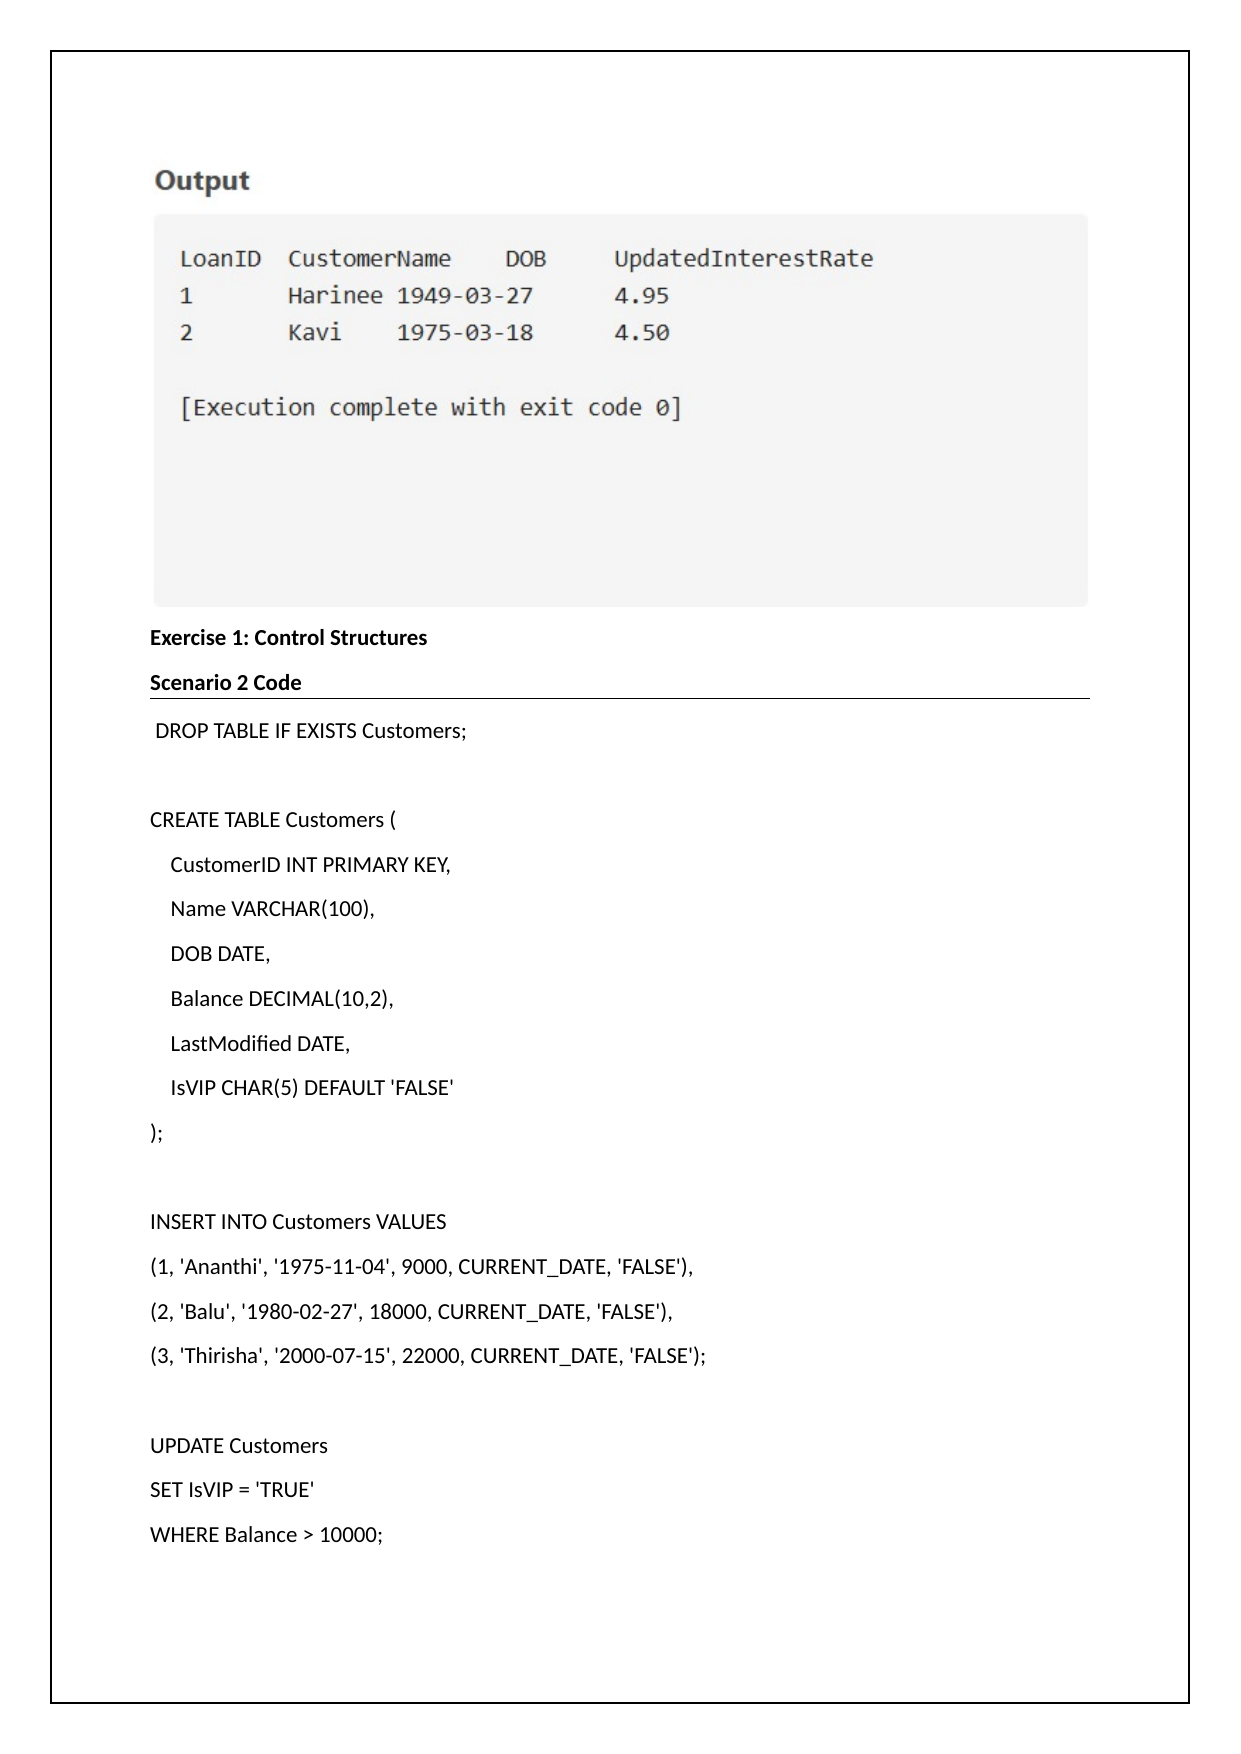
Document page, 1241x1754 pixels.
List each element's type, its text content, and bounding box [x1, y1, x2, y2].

text IsVIP CHAR(5) DEFAULT 'FALSE' [150, 1073, 1090, 1101]
text (3, 'Thirisha', '2000-07-15', 22000, CURRENT_DATE, 'FALSE'); [150, 1341, 1090, 1369]
text (1, 'Ananthi', '1975-11-04', 9000, CURRENT_DATE, 'FALSE'), [150, 1252, 1090, 1280]
text WHERE Balance > 10000; [150, 1520, 1090, 1548]
text Scenario 2 Code [150, 668, 1090, 698]
text LastModified DATE, [150, 1029, 1090, 1057]
text INSERT INTO Customers VALUES [150, 1207, 1090, 1235]
text Exercise 1: Control Structures [150, 623, 1090, 651]
text Name VARCHAR(100), [150, 894, 1090, 923]
text UPDATE Customers [150, 1431, 1090, 1459]
text CustomerID INT PRIMARY KEY, [150, 850, 1090, 878]
text DROP TABLE IF EXISTS Customers; [150, 716, 1090, 744]
picture [150, 150, 1091, 607]
text CREATE TABLE Customers ( [150, 805, 1090, 833]
text SET IsVIP = 'TRUE' [150, 1476, 1090, 1503]
text (2, 'Balu', '1980-02-27', 18000, CURRENT_DATE, 'FALSE'), [150, 1297, 1090, 1325]
text Balance DECIMAL(10,2), [150, 984, 1090, 1012]
text ); [150, 1118, 1090, 1146]
text DOB DATE, [150, 939, 1090, 967]
